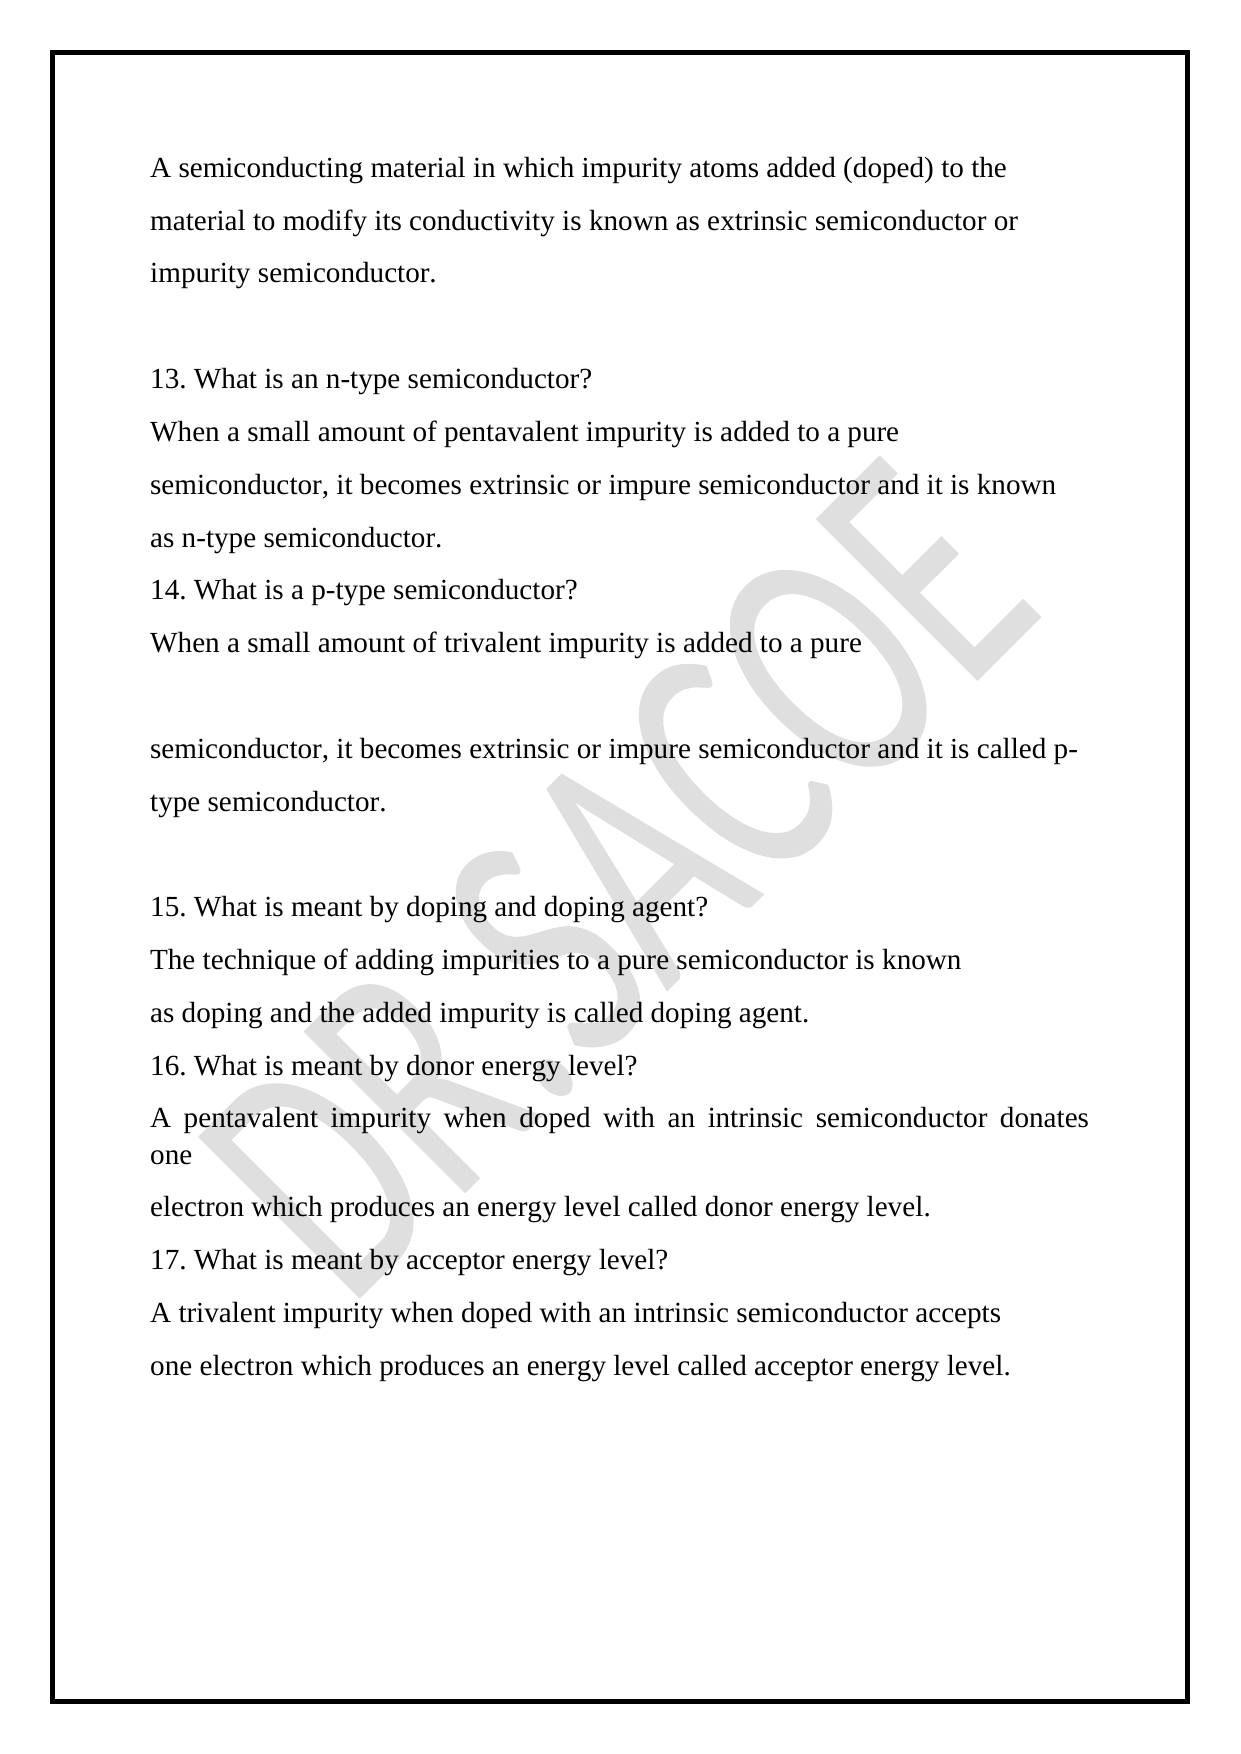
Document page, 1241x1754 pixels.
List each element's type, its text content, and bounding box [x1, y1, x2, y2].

text one electron which produces an energy level called acceptor energy level. [150, 1348, 1090, 1382]
text A semiconducting material in which impurity atoms added (doped) to the [150, 150, 1090, 183]
text 16. What is meant by donor energy level? [150, 1048, 1090, 1081]
text When a small amount of pentavalent impurity is added to a pure [150, 414, 1090, 448]
text 14. What is a p-type semiconductor? [150, 572, 1090, 606]
text semiconductor, it becomes extrinsic or impure semiconductor and it is called p- [150, 731, 1090, 764]
text A trivalent impurity when doped with an intrinsic semiconductor accepts [150, 1295, 1090, 1329]
text 17. What is meant by acceptor energy level? [150, 1242, 1090, 1276]
text The technique of adding impurities to a pure semiconductor is known [150, 942, 1090, 976]
text A pentavalent impurity when doped with an intrinsic semiconductor donates one [150, 1101, 1090, 1170]
text electron which produces an energy level called donor energy level. [150, 1189, 1090, 1223]
text impurity semiconductor. [150, 256, 1090, 289]
text type semiconductor. [150, 784, 1090, 817]
text 15. What is meant by doping and doping agent? [150, 889, 1090, 923]
text semiconductor, it becomes extrinsic or impure semiconductor and it is known [150, 467, 1090, 500]
text When a small amount of trivalent impurity is added to a pure [150, 625, 1090, 659]
text material to modify its conductivity is known as extrinsic semiconductor or [150, 203, 1090, 236]
text as doping and the added impurity is called doping agent. [150, 995, 1090, 1028]
text 13. What is an n-type semiconductor? [150, 361, 1090, 395]
text as n-type semiconductor. [150, 520, 1090, 553]
